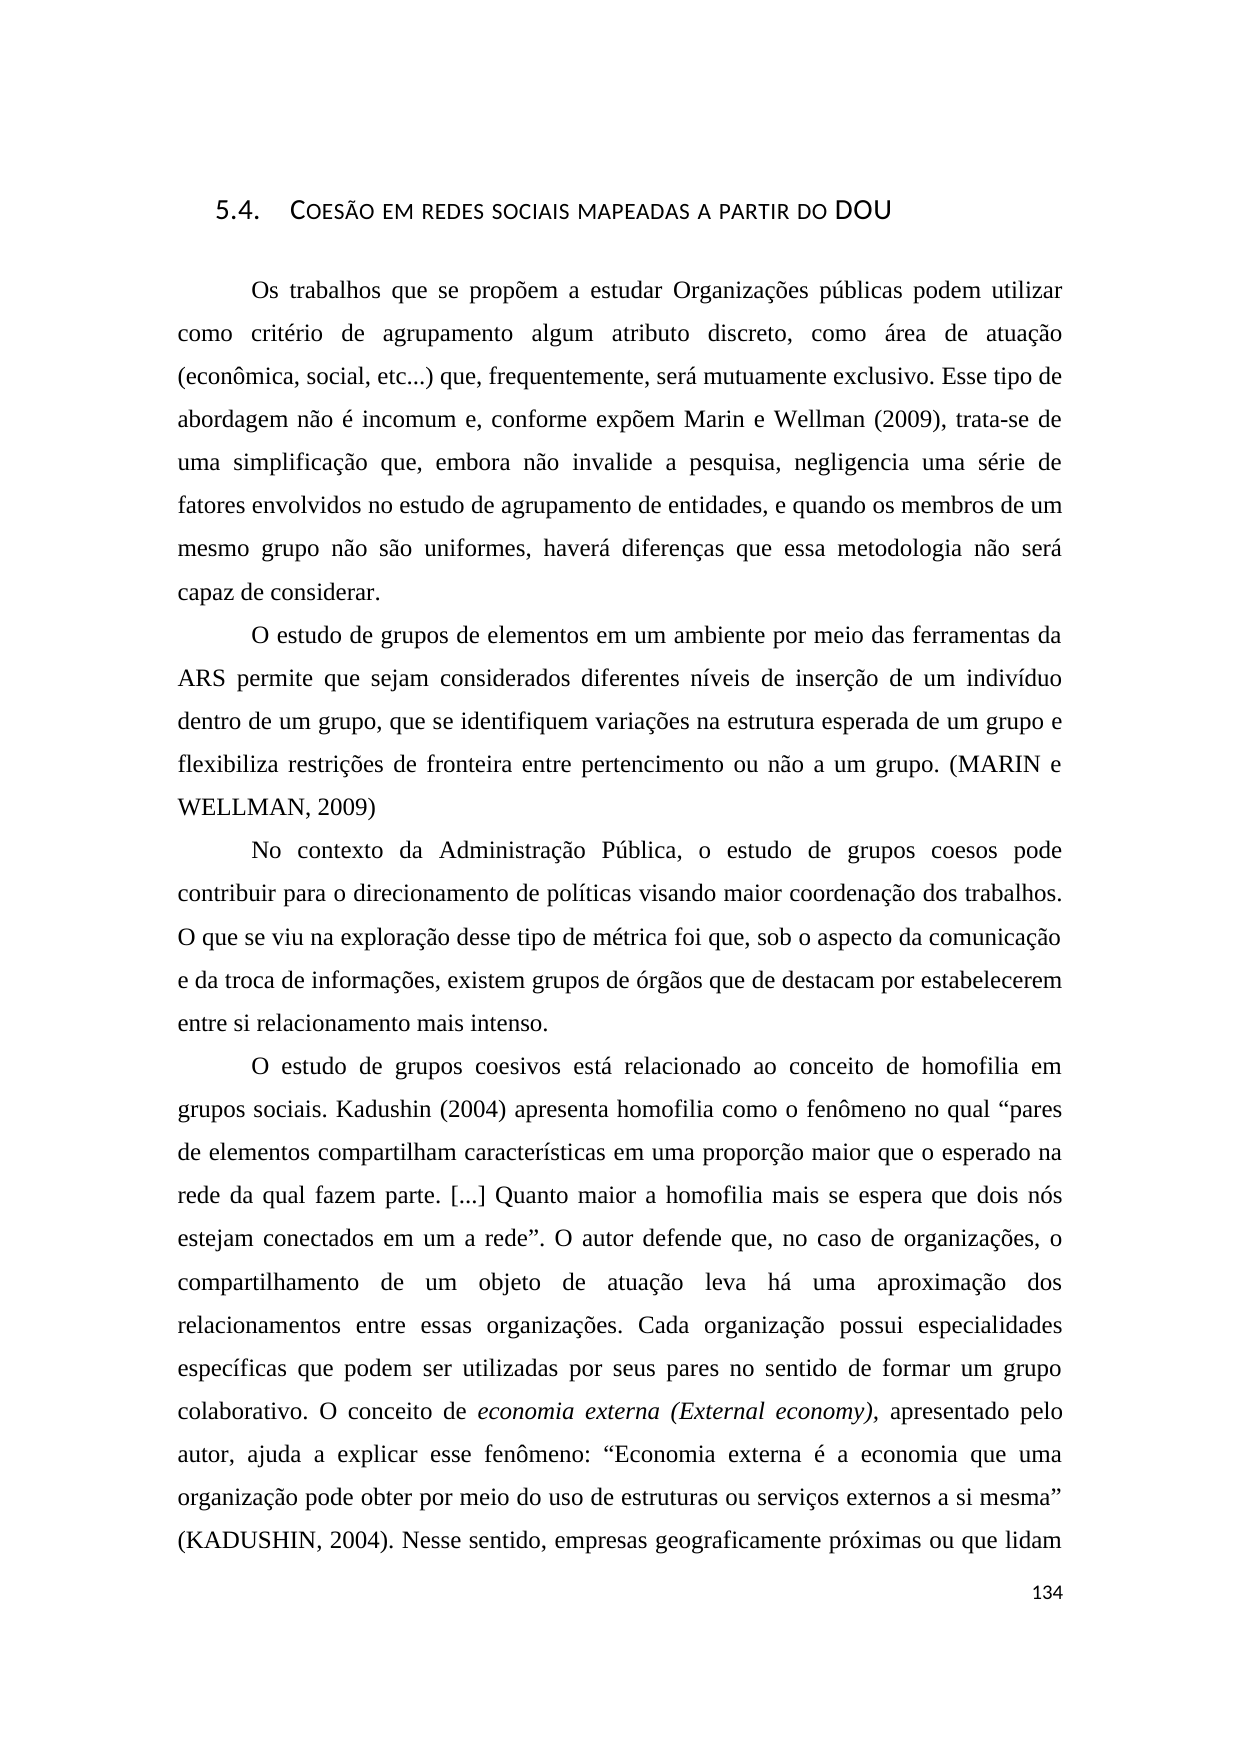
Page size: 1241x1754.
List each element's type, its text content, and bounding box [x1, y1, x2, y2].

text No contexto da Administração Pública, o estudo de grupos coesos pode contribuir para o direcionamento de políticas visando maior coordenação dos trabalhos. O que se viu na exploração desse tipo de métrica foi que, sob o aspecto da comunicação e da troca de informações, existem grupos de órgãos que de destacam por estabelecerem entre si relacionamento mais intenso. [177, 835, 1063, 1037]
text O estudo de grupos de elementos em um ambiente por meio das ferramentas da ARS permite que sejam considerados diferentes níveis de inserção de um indivíduo dentro de um grupo, que se identifiquem variações na estrutura esperada de um grupo e flexibiliza restrições de fronteira entre pertencimento ou não a um grupo. (MARIN e WELLMAN, 2009) [177, 620, 1063, 821]
subtitle Coesão em redes sociais mapeadas a partir do DOU [215, 191, 1063, 226]
text Os trabalhos que se propõem a estudar Organizações públicas podem utilizar como critério de agrupamento algum atributo discreto, como área de atuação (econômica, social, etc...) que, frequentemente, será mutuamente exclusivo. Esse tipo de abordagem não é incomum e, conforme expõem Marin e Wellman (2009), trata-se de uma simplificação que, embora não invalide a pesquisa, negligencia uma série de fatores envolvidos no estudo de agrupamento de entidades, e quando os membros de um mesmo grupo não são uniformes, haverá diferenças que essa metodologia não será capaz de considerar. [177, 275, 1063, 605]
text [177, 1051, 1063, 1554]
